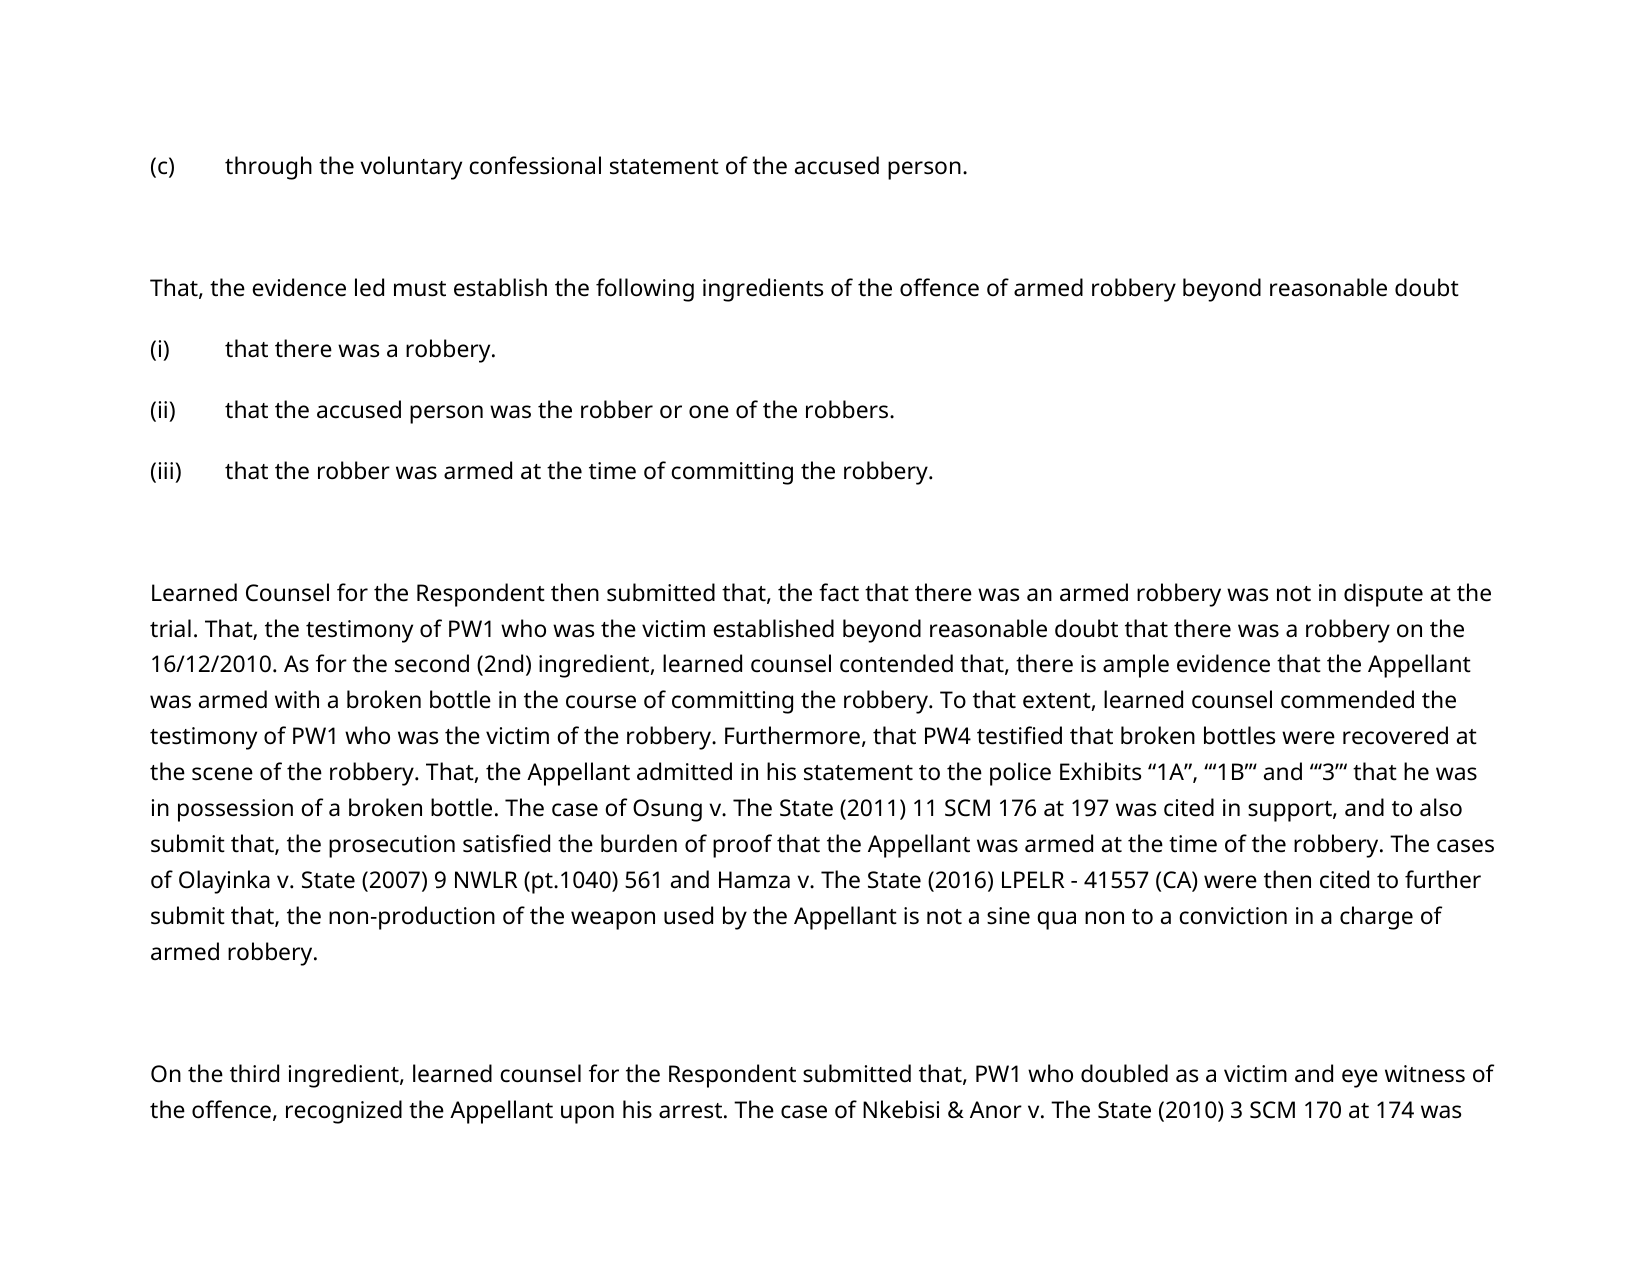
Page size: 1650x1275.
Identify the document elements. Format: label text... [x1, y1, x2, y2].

text (c) through the voluntary confessional statement of the accused person. [150, 150, 1500, 181]
text (i) that there was a robbery. [150, 333, 1500, 364]
text Learned Counsel for the Respondent then submitted that, the fact that there was an armed robbery was not in dispute at the trial. That, the testimony of PW1 who was the victim established beyond reasonable doubt that there was a robbery on the 16/12/2010. As for the second (2nd) ingredient, learned counsel contended that, there is ample evidence that the Appellant was armed with a broken bottle in the course of committing the robbery. To that extent, learned counsel commended the testimony of PW1 who was the victim of the robbery. Furthermore, that PW4 testified that broken bottles were recovered at the scene of the robbery. That, the Appellant admitted in his statement to the police Exhibits “1A”, “‘1B”‘ and “‘3”‘ that he was in possession of a broken bottle. The case of Osung v. The State (2011) 11 SCM 176 at 197 was cited in support, and to also submit that, the prosecution satisfied the burden of proof that the Appellant was armed at the time of the robbery. The cases of Olayinka v. State (2007) 9 NWLR (pt.1040) 561 and Hamza v. The State (2016) LPELR - 41557 (CA) were then cited to further submit that, the non-production of the weapon used by the Appellant is not a sine qua non to a conviction in a charge of armed robbery. [150, 577, 1500, 967]
text That, the evidence led must establish the following ingredients of the offence of armed robbery beyond reasonable doubt [150, 272, 1500, 303]
text (iii) that the robber was armed at the time of committing the robbery. [150, 455, 1500, 486]
text (ii) that the accused person was the robber or one of the robbers. [150, 394, 1500, 425]
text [150, 1058, 1500, 1125]
